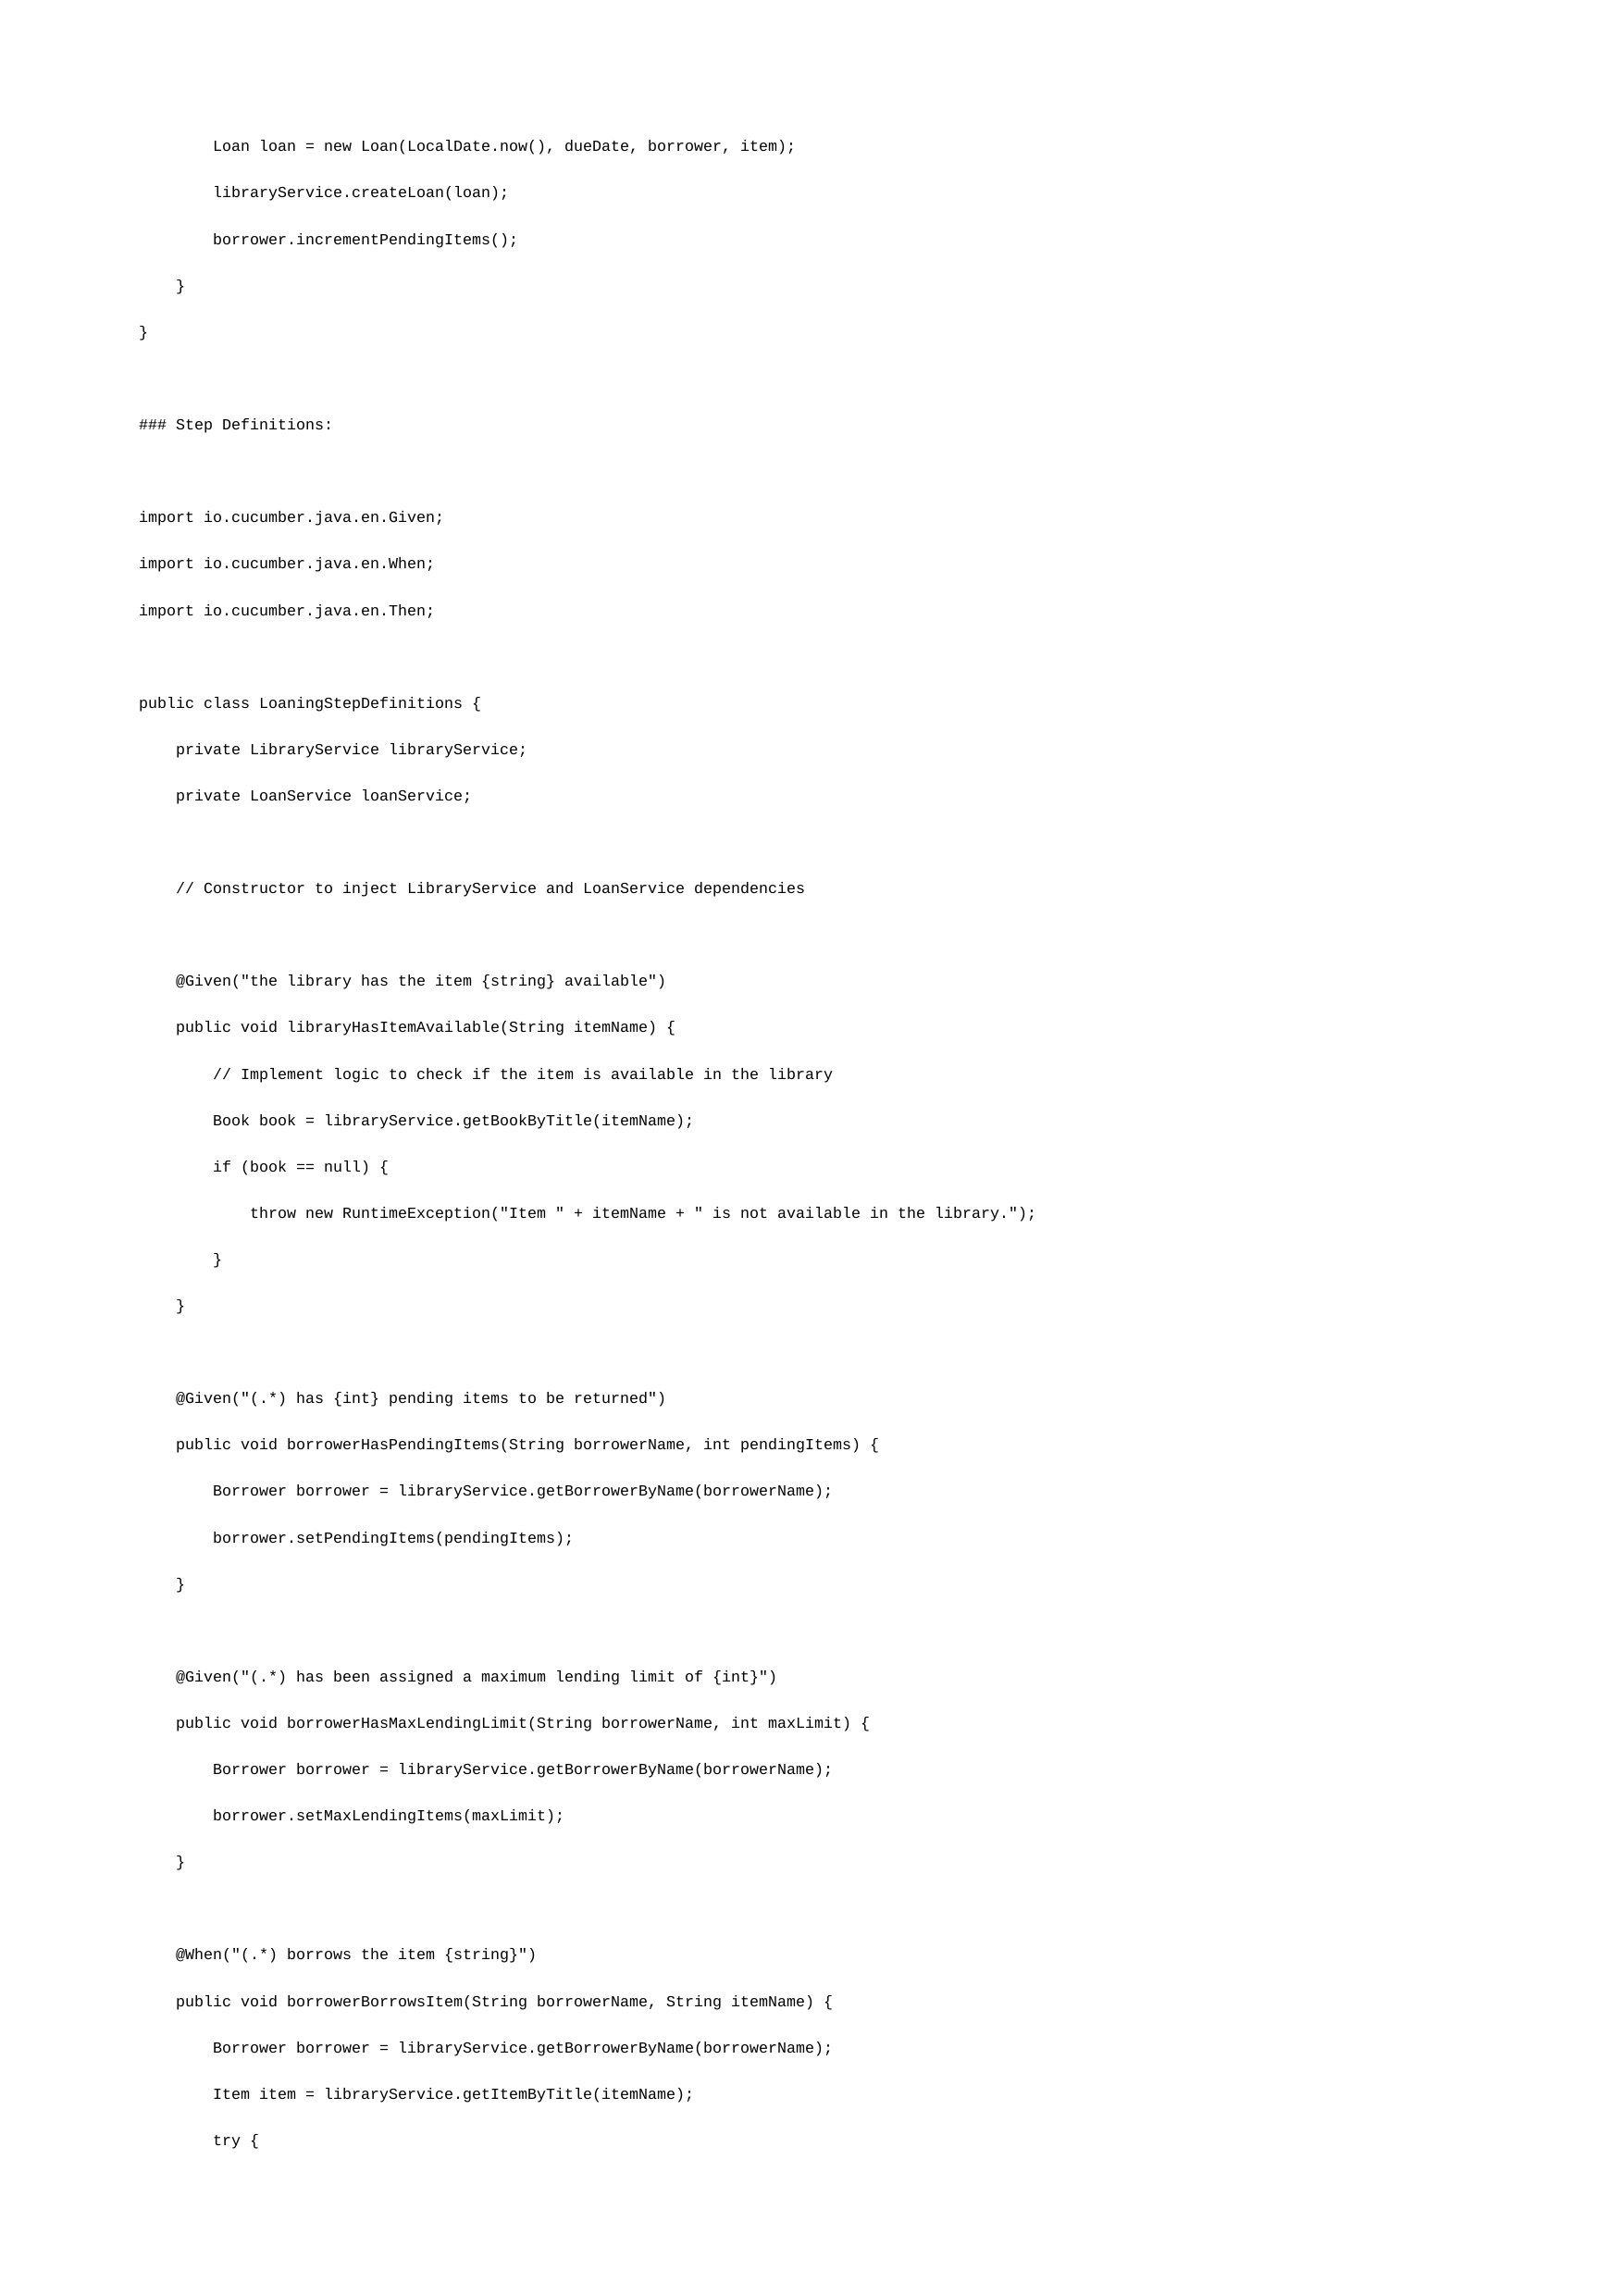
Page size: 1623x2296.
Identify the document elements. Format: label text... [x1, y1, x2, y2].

text Book book = libraryService.getBookByTitle(itemName); [139, 1112, 1484, 1130]
text } [139, 1298, 1484, 1315]
text // Implement logic to check if the item is available in the library [139, 1066, 1484, 1084]
text public void borrowerHasPendingItems(String borrowerName, int pendingItems) { [139, 1437, 1484, 1455]
text } [139, 1855, 1484, 1872]
text if (book == null) { [139, 1159, 1484, 1176]
text } [139, 1576, 1484, 1594]
text public void libraryHasItemAvailable(String itemName) { [139, 1020, 1484, 1037]
text ### Step Definitions: [139, 417, 1484, 434]
text libraryService.createLoan(loan); [139, 185, 1484, 203]
text public void borrowerBorrowsItem(String borrowerName, String itemName) { [139, 1993, 1484, 2011]
text import io.cucumber.java.en.When; [139, 556, 1484, 574]
text @Given("(.*) has been assigned a maximum lending limit of {int}") [139, 1669, 1484, 1686]
text } [139, 324, 1484, 341]
text // Constructor to inject LibraryService and LoanService dependencies [139, 881, 1484, 899]
text } [139, 278, 1484, 295]
text private LibraryService libraryService; [139, 741, 1484, 759]
text public class LoaningStepDefinitions { [139, 695, 1484, 713]
text try { [139, 2132, 1484, 2150]
text borrower.setPendingItems(pendingItems); [139, 1530, 1484, 1547]
text @Given("(.*) has {int} pending items to be returned") [139, 1391, 1484, 1409]
text borrower.setMaxLendingItems(maxLimit); [139, 1808, 1484, 1826]
text Item item = libraryService.getItemByTitle(itemName); [139, 2086, 1484, 2104]
text import io.cucumber.java.en.Given; [139, 510, 1484, 527]
text borrower.incrementPendingItems(); [139, 231, 1484, 249]
text Borrower borrower = libraryService.getBorrowerByName(borrowerName); [139, 1762, 1484, 1779]
text Borrower borrower = libraryService.getBorrowerByName(borrowerName); [139, 1483, 1484, 1501]
text import io.cucumber.java.en.Then; [139, 602, 1484, 620]
text Loan loan = new Loan(LocalDate.now(), dueDate, borrower, item); [139, 139, 1484, 156]
text public void borrowerHasMaxLendingLimit(String borrowerName, int maxLimit) { [139, 1715, 1484, 1732]
text Borrower borrower = libraryService.getBorrowerByName(borrowerName); [139, 2040, 1484, 2057]
text throw new RuntimeException("Item " + itemName + " is not available in the library."); [139, 1205, 1484, 1222]
text } [139, 1251, 1484, 1269]
text private LoanService loanService; [139, 788, 1484, 805]
text @When("(.*) borrows the item {string}") [139, 1947, 1484, 1965]
text @Given("the library has the item {string} available") [139, 974, 1484, 991]
